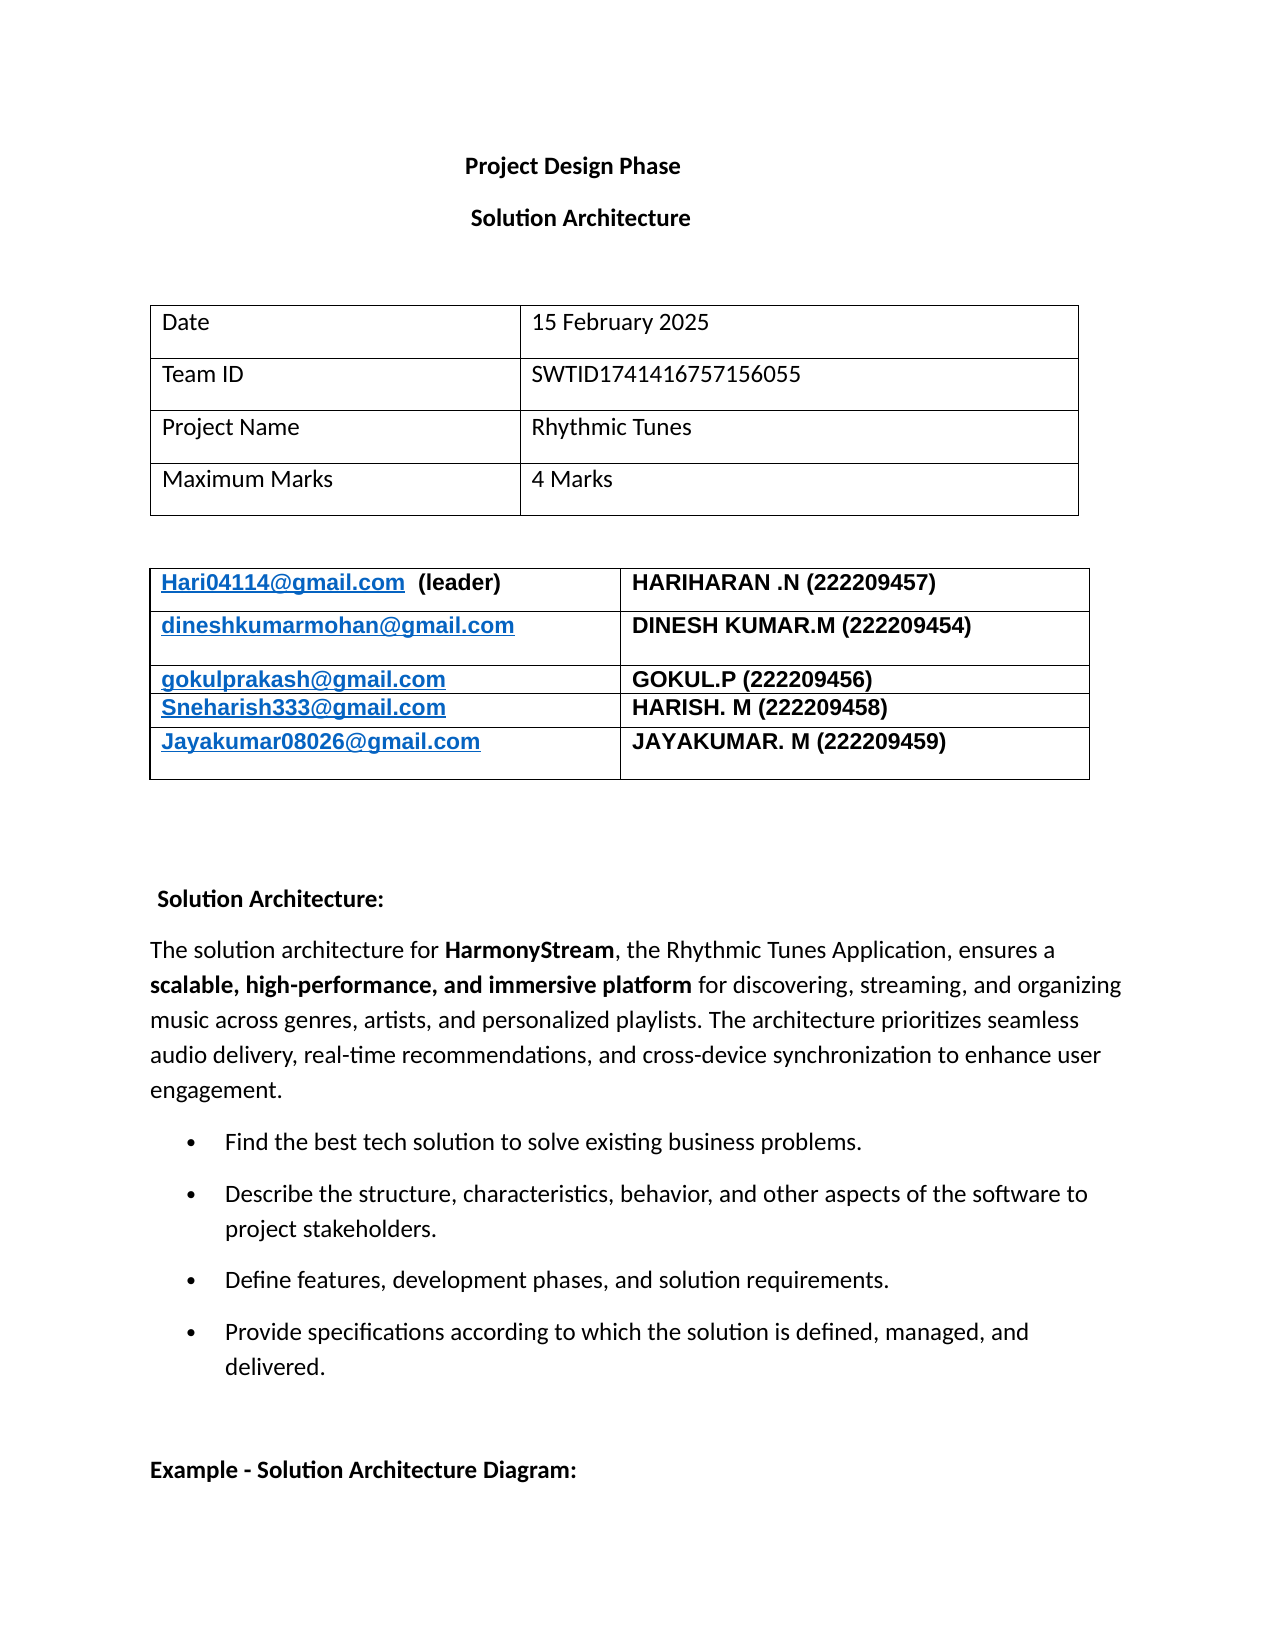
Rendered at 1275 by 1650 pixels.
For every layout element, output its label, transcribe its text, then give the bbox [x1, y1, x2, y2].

text Example - Solution Architecture Diagram: [150, 1455, 1125, 1485]
list Describe the structure, characteristics, behavior, and other aspects of the software to project stakeholders. [187, 1178, 1125, 1243]
list Find the best tech solution to solve existing business problems. [187, 1126, 1125, 1157]
table_cell DINESH KUMAR.M (222209454) [621, 612, 1089, 665]
table_cell HARISH. M (222209458) [621, 694, 1089, 727]
table_cell GOKUL.P (222209456) [621, 666, 1089, 692]
table_cell Maximum Marks [151, 464, 520, 515]
table_cell Project Name [151, 411, 520, 462]
table_cell dineshkumarmohan@gmail.com [151, 612, 620, 665]
text Solution Architecture [150, 202, 1125, 232]
table_cell Sneharish333@gmail.com [151, 694, 620, 727]
table_cell Jayakumar08026@gmail.com [151, 728, 620, 779]
table_header HARIHARAN .N (222209457) [621, 569, 1089, 611]
table_header 15 February 2025 [521, 306, 1078, 357]
table_header Date [151, 306, 520, 357]
table_cell SWTID1741416757156055 [521, 359, 1078, 410]
table_cell 4 Marks [521, 464, 1078, 515]
text The solution architecture for HarmonyStream, the Rhythmic Tunes Application, ensures a scalable, high-performance, and immersive platform for discovering, streaming, and organizing music across genres, artists, and personalized playlists. The architecture prioritizes seamless audio delivery, real-time recommendations, and cross-device synchronization to enhance user engagement. [150, 935, 1125, 1105]
list Define features, development phases, and solution requirements. [187, 1265, 1125, 1295]
table_cell gokulprakash@gmail.com [151, 666, 620, 692]
table_cell JAYAKUMAR. M (222209459) [621, 728, 1089, 779]
text Project Design Phase [150, 150, 1125, 181]
table_cell Rhythmic Tunes [521, 411, 1078, 462]
table_header Hari04114@gmail.com (leader) [151, 569, 620, 611]
table_cell Team ID [151, 359, 520, 410]
list Provide specifications according to which the solution is defined, managed, and delivered. [187, 1316, 1125, 1382]
text Solution Architecture: [150, 883, 1125, 913]
